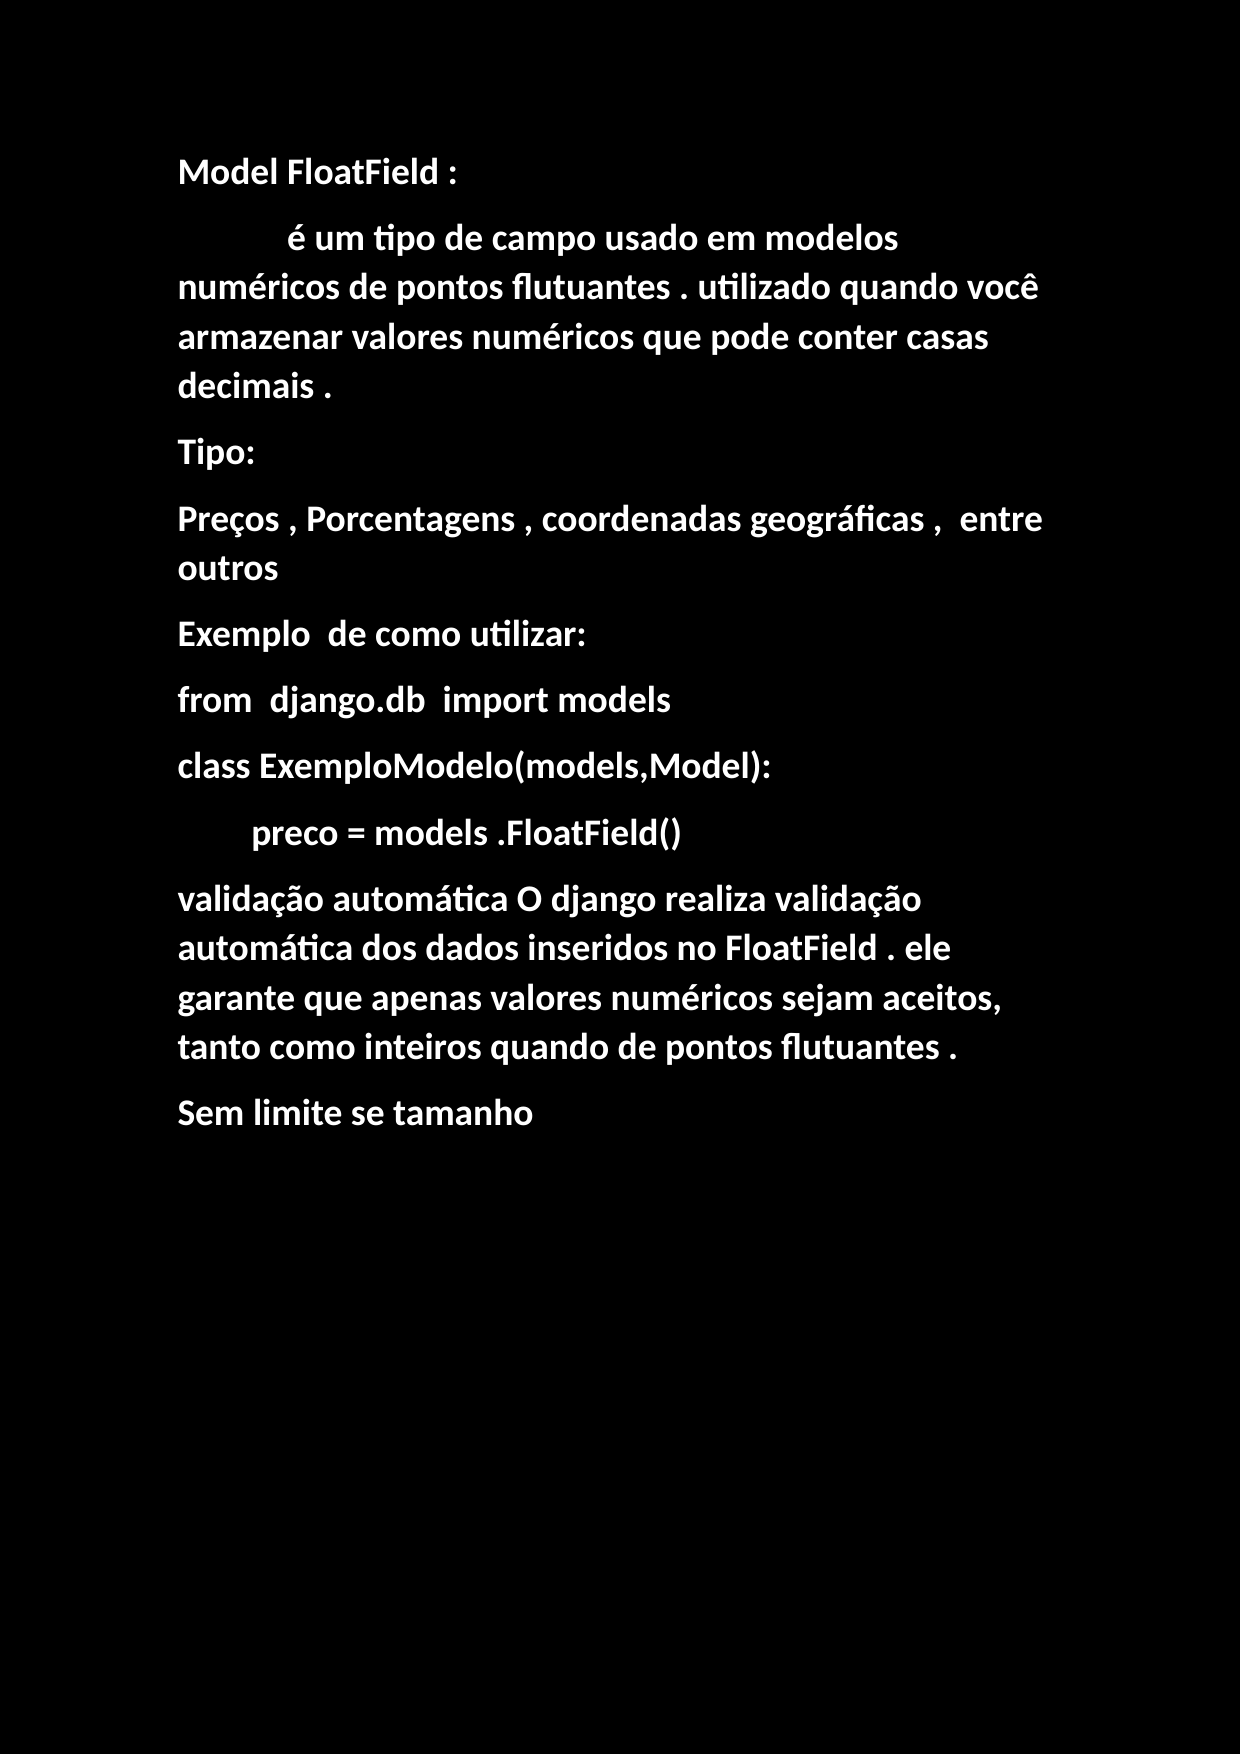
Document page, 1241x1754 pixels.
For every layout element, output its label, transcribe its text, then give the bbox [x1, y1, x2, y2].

text class ExemploModelo(models,Model): [177, 742, 1063, 788]
text preco = models .FloatField() [177, 808, 1063, 854]
text from django.db import models [177, 676, 1063, 722]
text Exemplo de como utilizar: [177, 610, 1063, 656]
text validação automática O django realiza validação automática dos dados inseridos no FloatField . ele garante que apenas valores numéricos sejam aceitos, tanto como inteiros quando de pontos flutuantes . [177, 875, 1063, 1069]
text Model FloatField : [177, 148, 1063, 193]
text é um tipo de campo usado em modelos numéricos de pontos flutuantes . utilizado quando você armazenar valores numéricos que pode conter casas decimais . [177, 214, 1063, 408]
text Preços , Porcentagens , coordenadas geográficas , entre outros [177, 494, 1063, 590]
text Tipo: [177, 428, 1063, 474]
text Sem limite se tamanho [177, 1089, 1063, 1135]
